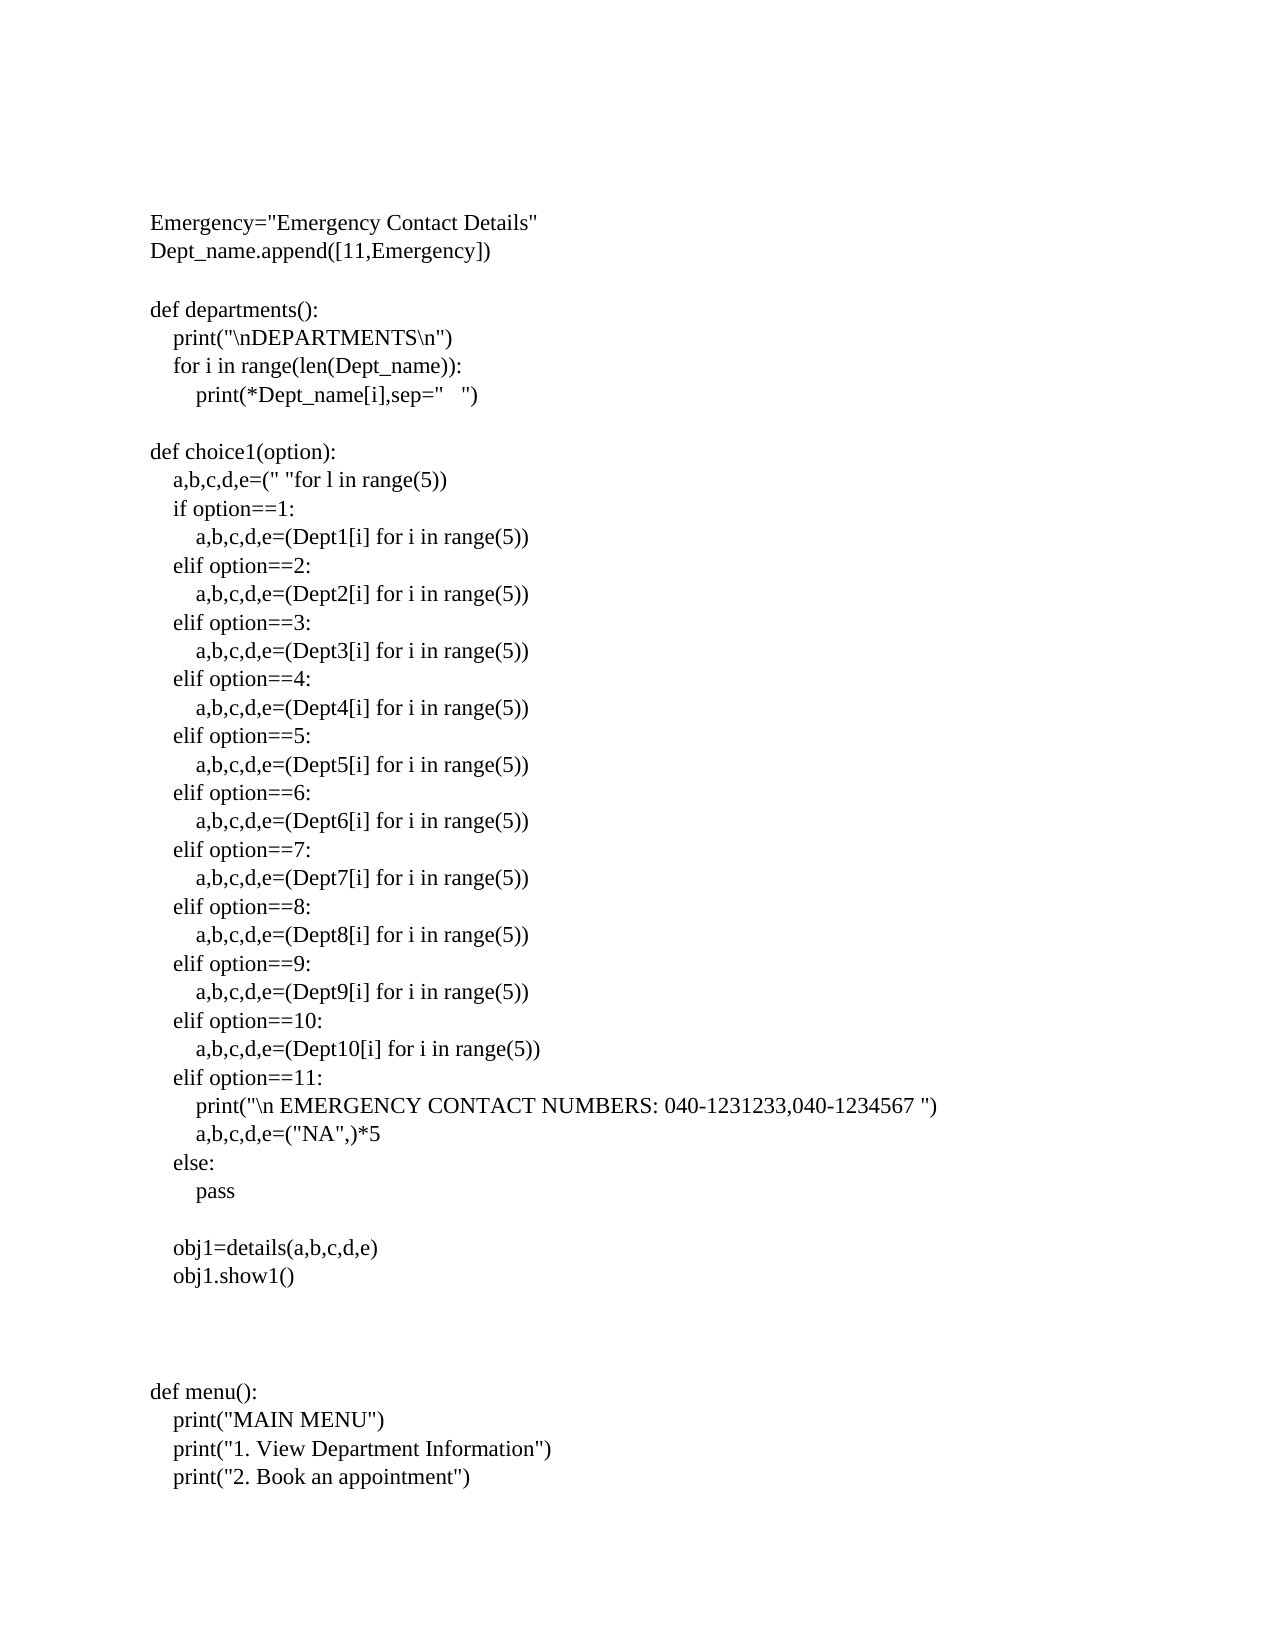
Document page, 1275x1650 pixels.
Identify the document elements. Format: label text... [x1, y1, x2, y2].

text for i in range(len(Dept_name)): [150, 353, 1125, 379]
text elif option==6: [150, 779, 1125, 806]
text elif option==11: [150, 1063, 1125, 1090]
text a,b,c,d,e=(Dept9[i] for i in range(5)) [150, 978, 1125, 1004]
text elif option==9: [150, 950, 1125, 976]
text a,b,c,d,e=(Dept3[i] for i in range(5)) [150, 637, 1125, 663]
text a,b,c,d,e=(Dept10[i] for i in range(5)) [150, 1035, 1125, 1061]
text print("\nDEPARTMENTS\n") [150, 324, 1125, 351]
text elif option==7: [150, 836, 1125, 862]
text elif option==2: [150, 552, 1125, 578]
text elif option==3: [150, 608, 1125, 635]
text else: [150, 1149, 1125, 1175]
text print("1. View Department Information") [150, 1435, 1125, 1461]
text a,b,c,d,e=(Dept8[i] for i in range(5)) [150, 921, 1125, 948]
text def menu(): [150, 1378, 1125, 1404]
text a,b,c,d,e=(Dept2[i] for i in range(5)) [150, 580, 1125, 606]
text a,b,c,d,e=(Dept7[i] for i in range(5)) [150, 864, 1125, 891]
text a,b,c,d,e=("NA",)*5 [150, 1120, 1125, 1147]
text if option==1: [150, 495, 1125, 521]
text a,b,c,d,e=(Dept6[i] for i in range(5)) [150, 808, 1125, 834]
text obj1=details(a,b,c,d,e) [150, 1234, 1125, 1261]
text print("\n EMERGENCY CONTACT NUMBERS: 040-1231233,040-1234567 ") [150, 1092, 1125, 1118]
text a,b,c,d,e=(Dept4[i] for i in range(5)) [150, 694, 1125, 720]
text print("MAIN MENU") [150, 1407, 1125, 1433]
text print("2. Book an appointment") [150, 1463, 1125, 1490]
text elif option==5: [150, 722, 1125, 749]
text pass [150, 1177, 1125, 1204]
text obj1.show1() [150, 1263, 1125, 1289]
text def departments(): [150, 296, 1125, 322]
text def choice1(option): [150, 438, 1125, 464]
text a,b,c,d,e=(" "for l in range(5)) [150, 466, 1125, 493]
text print(*Dept_name[i],sep=" ") [150, 381, 1125, 407]
text Dept_name.append([11,Emergency]) [150, 237, 1125, 263]
text elif option==4: [150, 665, 1125, 692]
text a,b,c,d,e=(Dept1[i] for i in range(5)) [150, 523, 1125, 549]
text a,b,c,d,e=(Dept5[i] for i in range(5)) [150, 751, 1125, 777]
text elif option==10: [150, 1007, 1125, 1033]
text Emergency="Emergency Contact Details" [150, 209, 1125, 235]
text elif option==8: [150, 893, 1125, 919]
